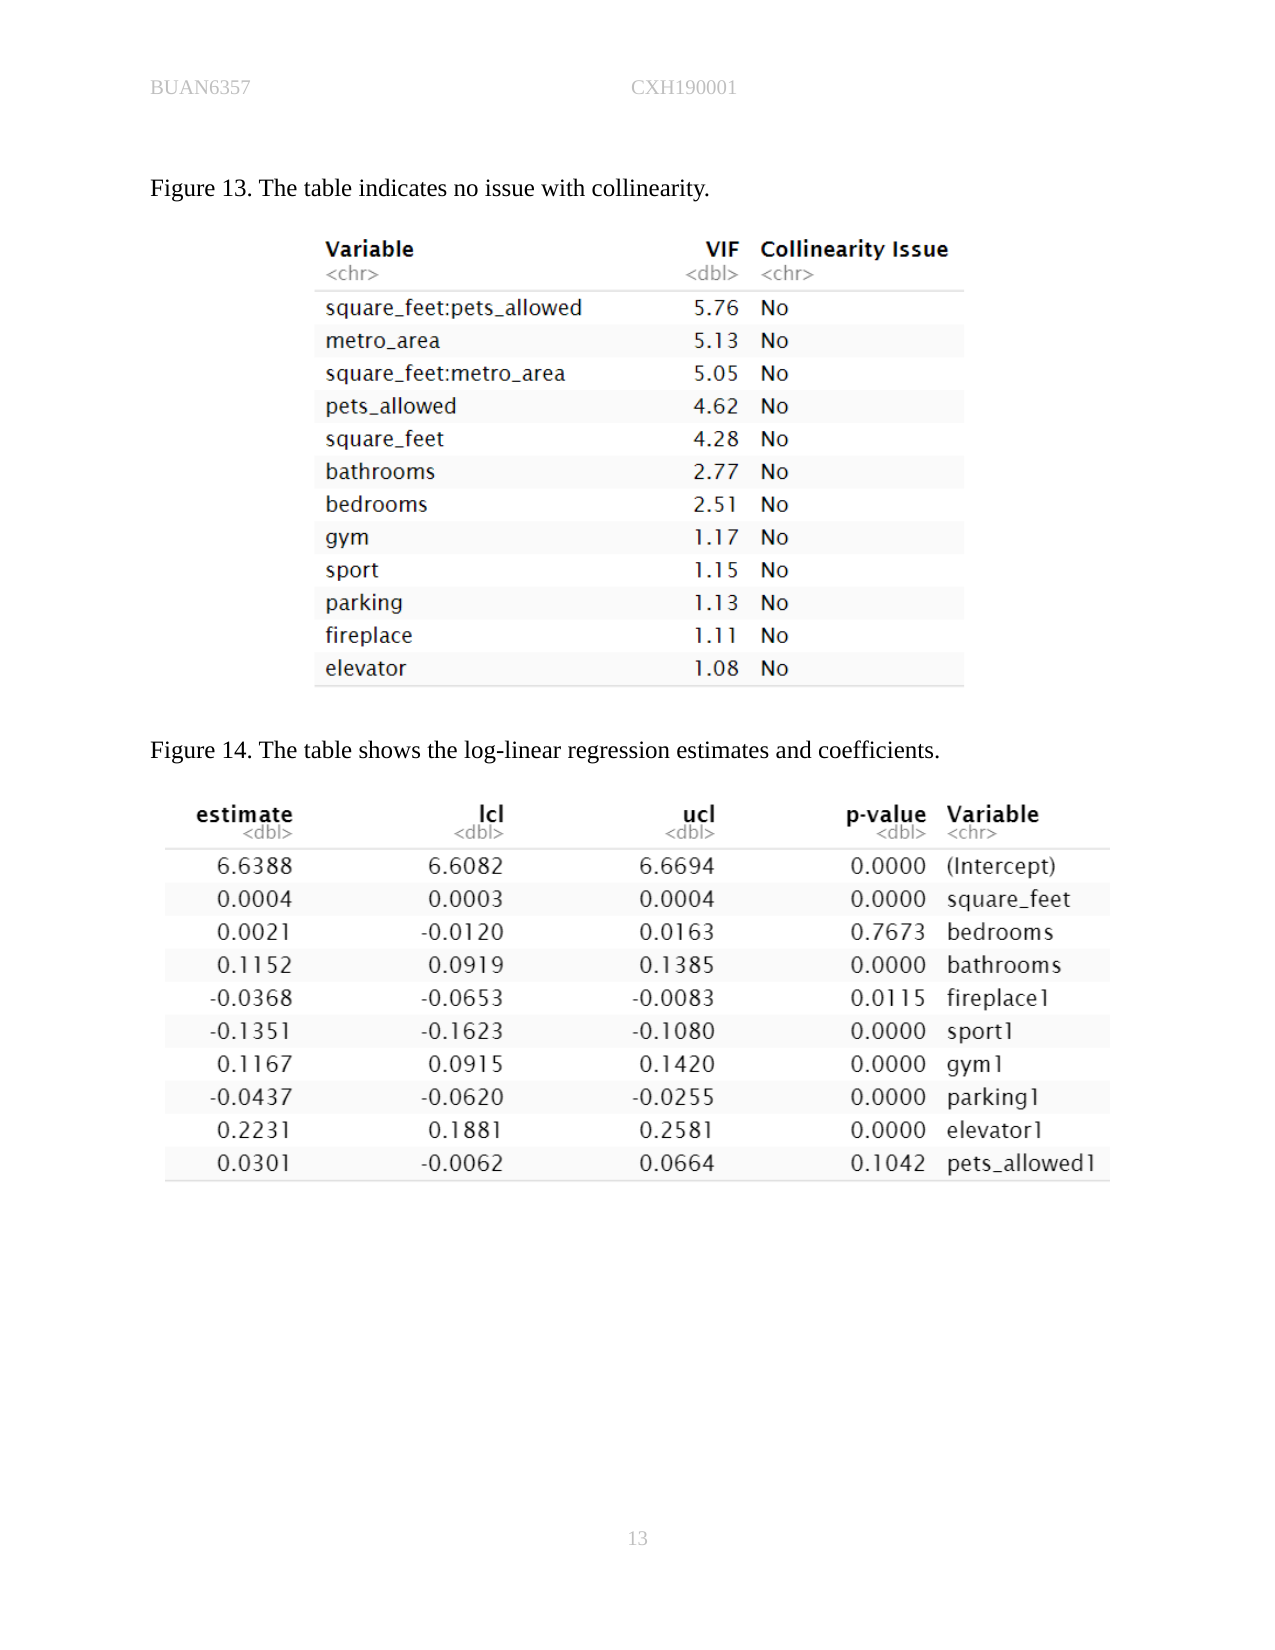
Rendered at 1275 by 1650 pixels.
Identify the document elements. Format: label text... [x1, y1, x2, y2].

picture [165, 787, 1110, 1192]
text Figure 13. The table indicates no issue with collinearity. [150, 169, 1125, 206]
text Figure 14. The table shows the log-linear regression estimates and coefficients. [150, 731, 1125, 769]
picture [311, 225, 965, 698]
